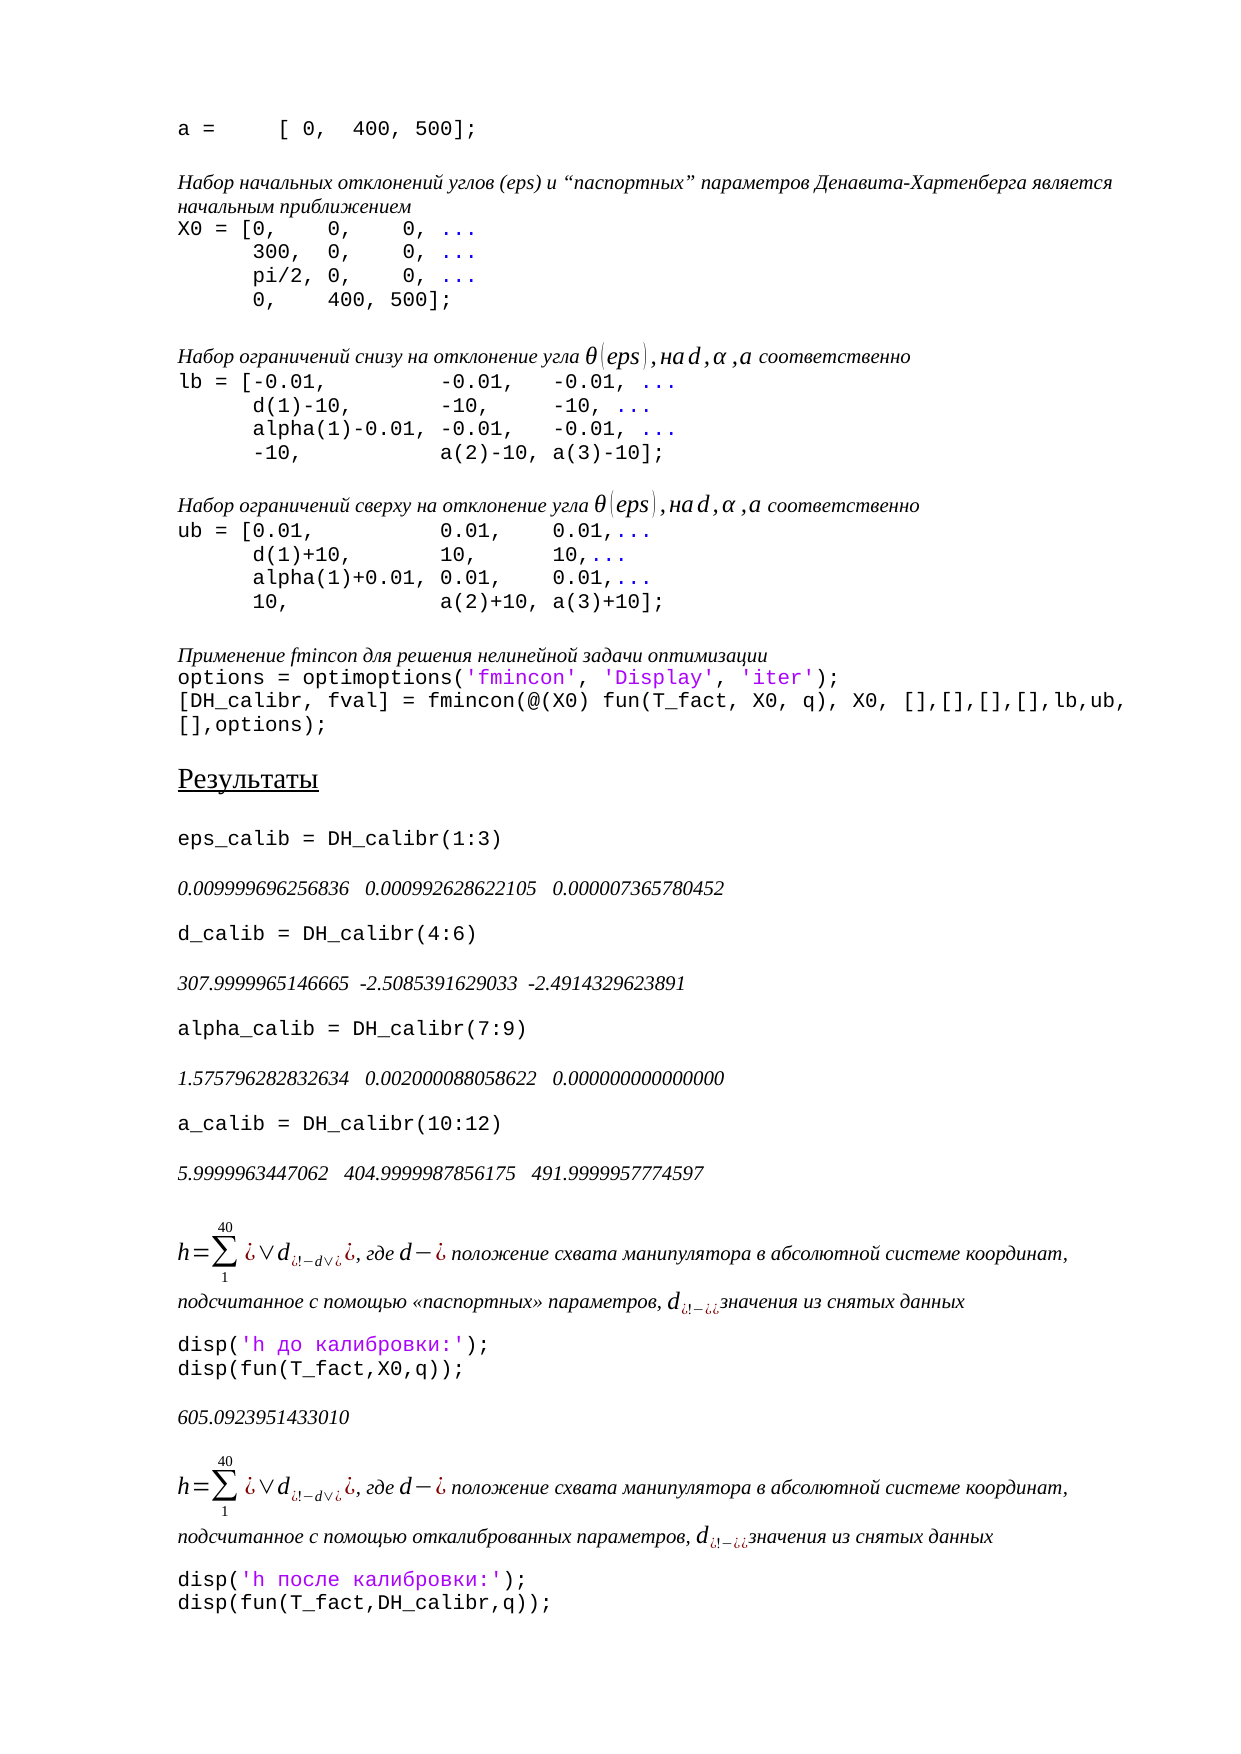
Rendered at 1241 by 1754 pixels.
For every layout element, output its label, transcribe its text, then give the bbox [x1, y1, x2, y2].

text 10, a(2)+10, a(3)+10]; [177, 591, 1152, 614]
text pi/2, 0, 0, ... [177, 265, 1152, 289]
text 605.0923951433010 [177, 1405, 1152, 1429]
text disp(fun(T_fact,X0,q)); [177, 1358, 1152, 1381]
text 300, 0, 0, ... [177, 242, 1152, 265]
text 307.9999965146665 -2.5085391629033 -2.4914329623891 [177, 971, 1152, 995]
text 0.009999696256836 0.000992628622105 0.000007365780452 [177, 876, 1152, 900]
text -10, a(2)-10, a(3)-10]; [177, 442, 1152, 466]
text 1.575796282832634 0.002000088058622 0.000000000000000 [177, 1066, 1152, 1090]
text a = [ 0, 400, 500]; [177, 118, 1152, 142]
text , где положение схвата манипулятора в абсолютной системе координат, подсчитанное с помощью «паспортных» параметров, значения из снятых данных [177, 1218, 1152, 1316]
text d(1)-10, -10, -10, ... [177, 395, 1152, 418]
text , где положение схвата манипулятора в абсолютной системе координат, подсчитанное с помощью откалиброванных параметров, значения из снятых данных [177, 1453, 1152, 1550]
text disp(fun(T_fact,DH_calibr,q)); [177, 1592, 1152, 1616]
text 0, 400, 500]; [177, 289, 1152, 312]
text a_calib = DH_calibr(10:12) [177, 1113, 1152, 1137]
text options = optimoptions('fmincon', 'Display', 'iter'); [177, 667, 1152, 690]
text disp('h до калибровки:'); [177, 1334, 1152, 1358]
text d_calib = DH_calibr(4:6) [177, 923, 1152, 947]
text alpha(1)-0.01, -0.01, -0.01, ... [177, 418, 1152, 442]
text ub = [0.01, 0.01, 0.01,... [177, 520, 1152, 544]
text Применение fmincon для решения нелинейной задачи оптимизации [177, 643, 1152, 667]
text Набор ограничений снизу на отклонение угла соответственно [177, 341, 1152, 371]
text d(1)+10, 10, 10,... [177, 544, 1152, 567]
text [DH_calibr, fval] = fmincon(@(X0) fun(T_fact, X0, q), X0, [],[],[],[],lb,ub,[],options); [177, 690, 1152, 738]
text alpha_calib = DH_calibr(7:9) [177, 1018, 1152, 1042]
text disp('h после калибровки:'); [177, 1568, 1152, 1592]
text eps_calib = DH_calibr(1:3) [177, 828, 1152, 852]
text lb = [-0.01, -0.01, -0.01, ... [177, 371, 1152, 395]
text Результаты [177, 761, 1152, 795]
text 5.9999963447062 404.9999987856175 491.9999957774597 [177, 1161, 1152, 1185]
text X0 = [0, 0, 0, ... [177, 218, 1152, 242]
text Набор ограничений сверху на отклонение угла соответственно [177, 489, 1152, 520]
text Набор начальных отклонений углов (eps) и “паспортных” параметров Денавита-Хартенберга является начальным приближением [177, 170, 1152, 218]
text alpha(1)+0.01, 0.01, 0.01,... [177, 567, 1152, 591]
